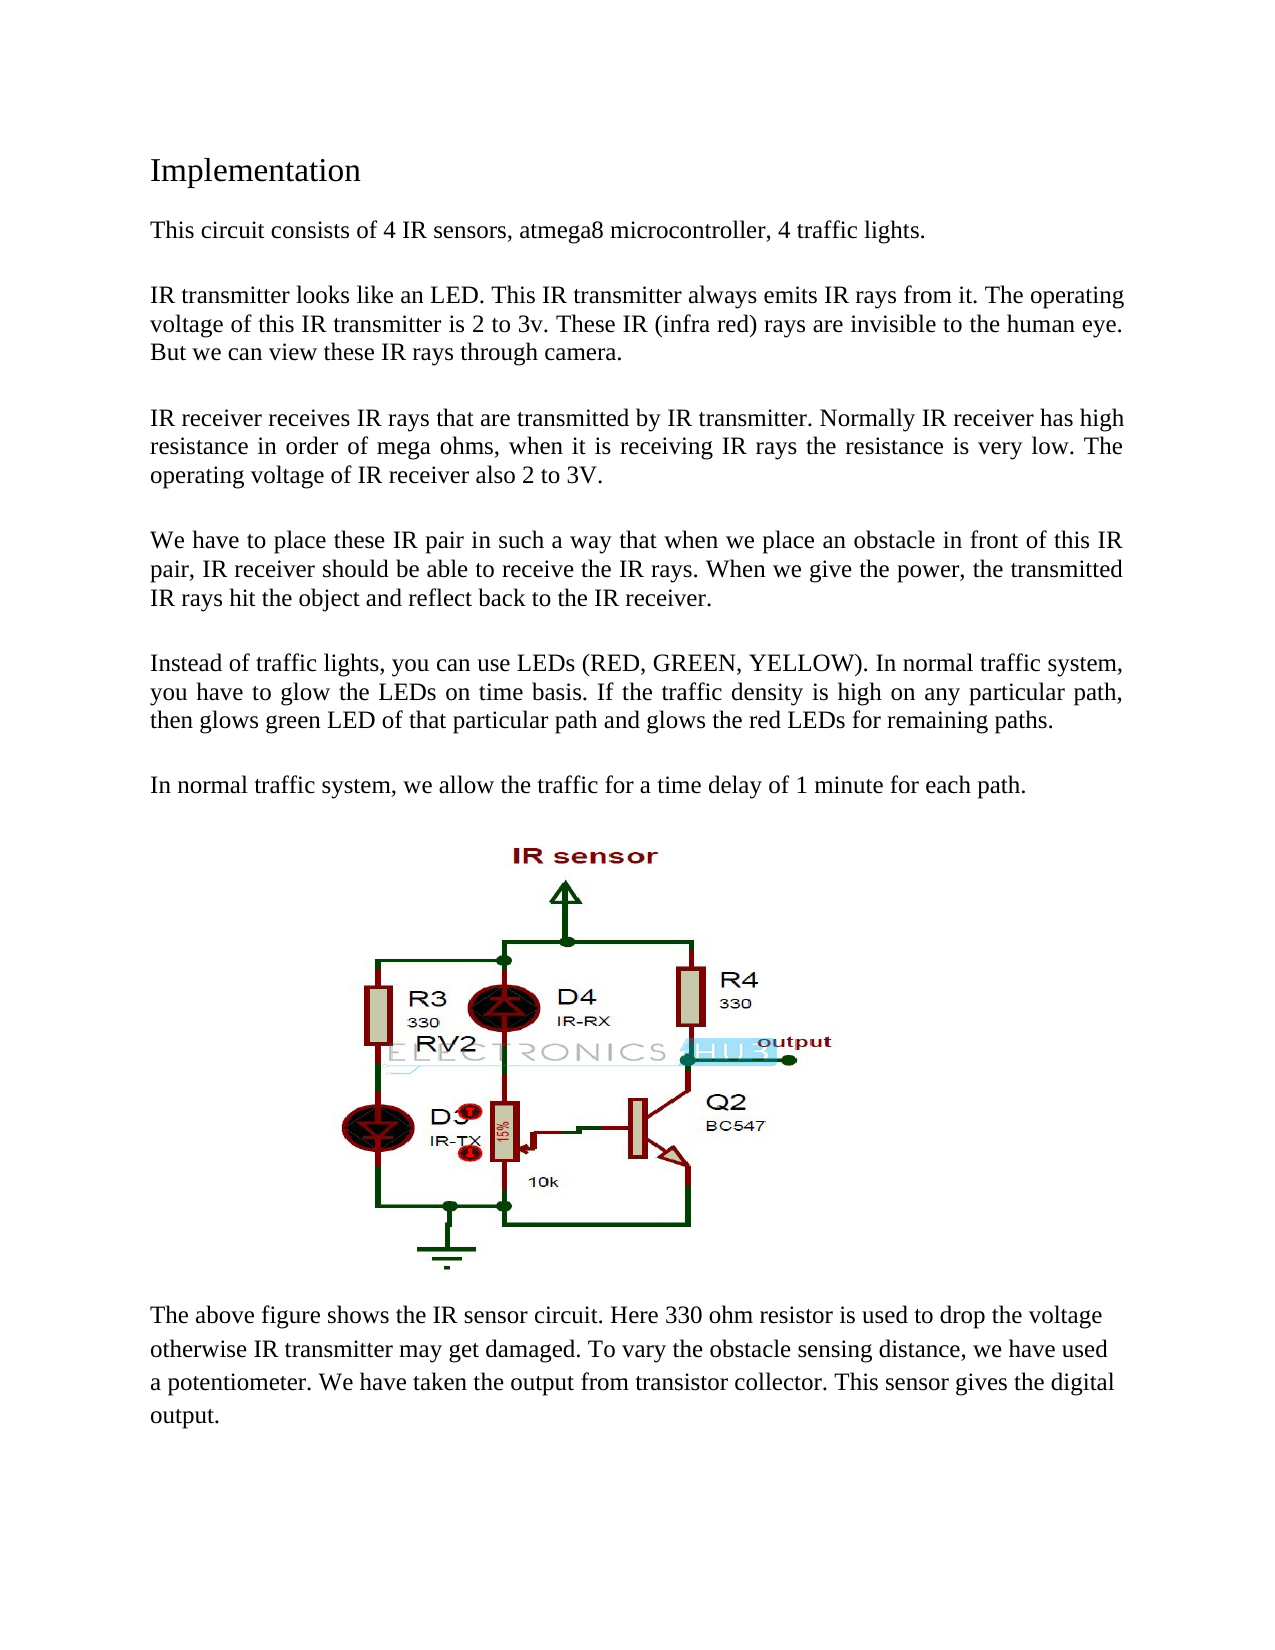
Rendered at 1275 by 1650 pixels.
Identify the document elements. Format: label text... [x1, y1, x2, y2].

text Implementation [150, 150, 1125, 188]
text Instead of traffic lights, you can use LEDs (RED, GREEN, YELLOW). In normal traffic system, you have to glow the LEDs on time basis. If the traffic density is high on any particular path, then glows green LED of that particular path and glows the red LEDs for remaining paths. [150, 648, 1125, 734]
text This circuit consists of 4 IR sensors, atmega8 microcontroller, 4 traffic lights. [150, 215, 1125, 244]
text IR receiver receives IR rays that are transmitted by IR transmitter. Normally IR receiver has high resistance in order of mega ohms, when it is receiving IR rays the resistance is very low. The operating voltage of IR receiver also 2 to 3V. [150, 403, 1125, 489]
text The above figure shows the IR sensor circuit. Here 330 ohm resistor is used to drop the voltage otherwise IR transmitter may get damaged. To vary the obstacle sensing distance, we have used a potentiometer. We have taken the output from transistor collector. This sensor gives the digital output. [150, 1301, 1125, 1428]
text IR transmitter looks like an LED. This IR transmitter always emits IR rays from it. The operating voltage of this IR transmitter is 2 to 3v. These IR (infra red) rays are invisible to the human eye. But we can view these IR rays through camera. [150, 280, 1125, 366]
text In normal traffic system, we allow the traffic for a time delay of 1 minute for each path. [150, 770, 1125, 799]
text We have to place these IR pair in such a way that when we place an obstacle in front of this IR pair, IR receiver should be able to receive the IR rays. When we give the power, the transmitted IR rays hit the object and reflect back to the IR receiver. [150, 525, 1125, 611]
picture [315, 835, 843, 1277]
